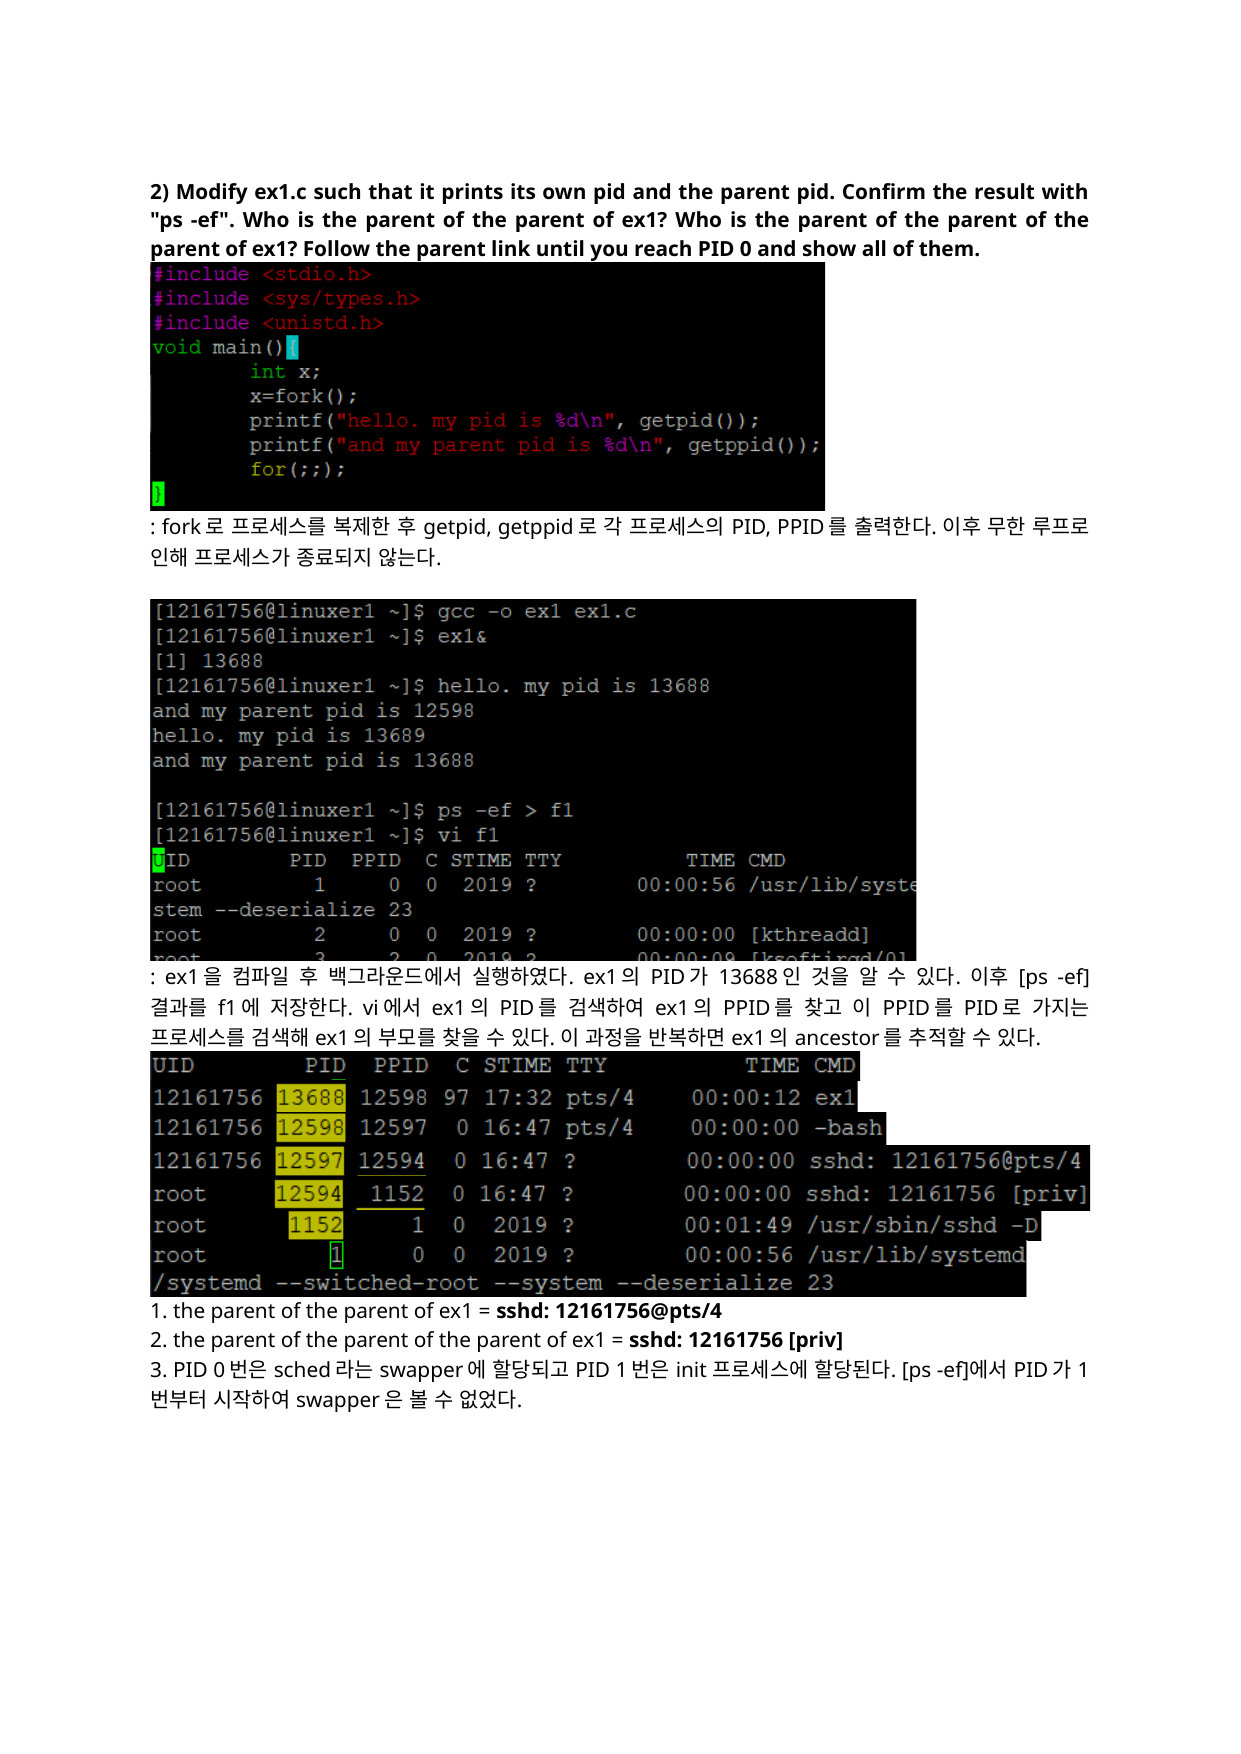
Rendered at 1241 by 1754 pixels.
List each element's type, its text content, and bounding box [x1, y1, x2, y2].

text 1. the parent of the parent of ex1 = sshd: 12161756@pts/4 [150, 1296, 1090, 1325]
text 2. the parent of the parent of the parent of ex1 = sshd: 12161756 [priv] [150, 1325, 1090, 1353]
text 3. PID 0번은 sched라는 swapper에 할당되고 PID 1번은 init 프로세스에 할당된다. [ps -ef]에서 PID가 1번부터 시작하여 swapper은 볼 수 없었다. [150, 1353, 1090, 1414]
picture [150, 262, 826, 511]
picture [150, 599, 917, 961]
text 2) Modify ex1.c such that it prints its own pid and the parent pid. Confirm the result with "ps -ef". Who is the parent of the parent of ex1? Who is the parent of the parent of the parent of ex1? Follow the parent link until you reach PID 0 and show all of them. [150, 177, 1090, 262]
text : ex1을 컴파일 후 백그라운드에서 실행하였다. ex1의 PID가 13688인 것을 알 수 있다. 이후 [ps -ef] 결과를 f1에 저장한다. vi에서 ex1의 PID를 검색하여 ex1의 PPID를 찾고 이 PPID를 PID로 가지는 프로세스를 검색해 ex1의 부모를 찾을 수 있다. 이 과정을 반복하면 ex1의 ancestor를 추적할 수 있다. [150, 961, 1090, 1051]
text : fork로 프로세스를 복제한 후 getpid, getppid로 각 프로세스의 PID, PPID를 출력한다. 이후 무한 루프로 인해 프로세스가 종료되지 않는다. [150, 511, 1090, 571]
picture [150, 1051, 1091, 1297]
